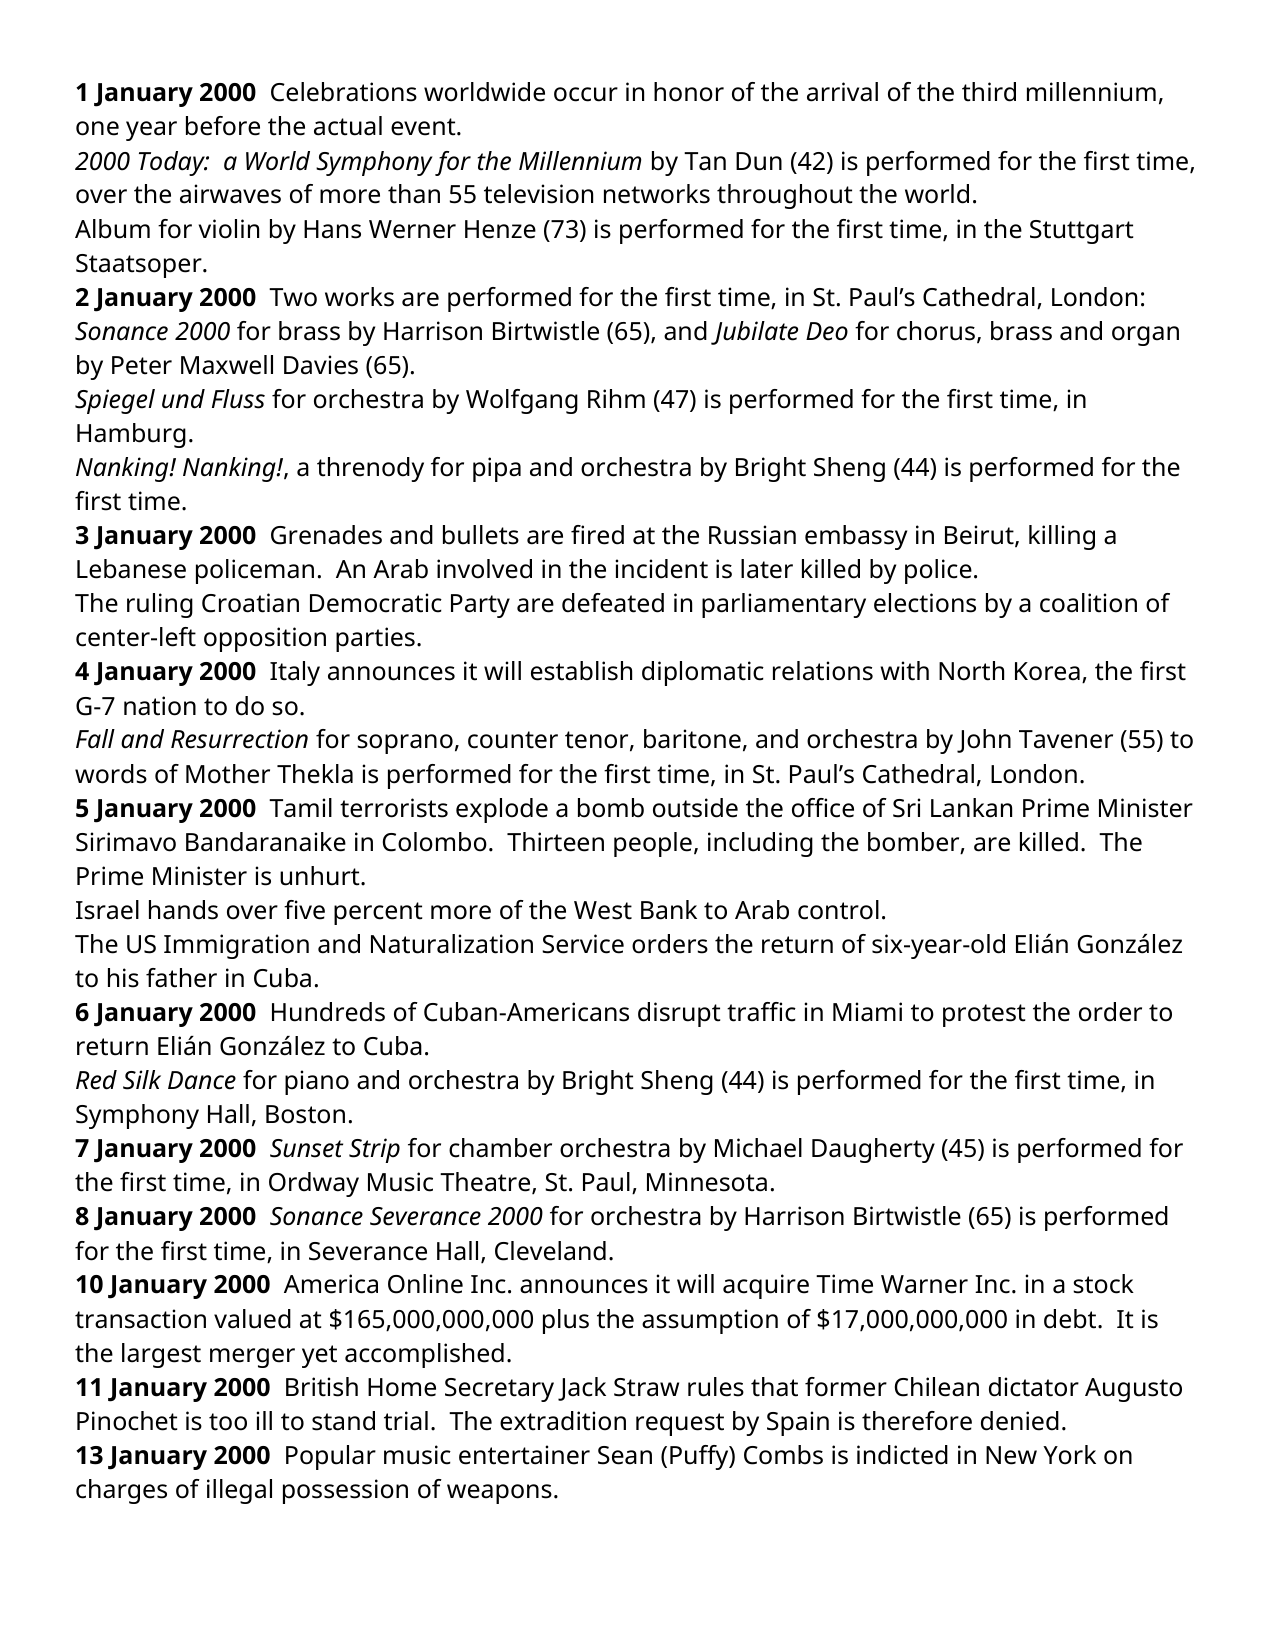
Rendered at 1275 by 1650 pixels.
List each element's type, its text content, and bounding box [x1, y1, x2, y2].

text 2 January 2000 Two works are performed for the first time, in St. Paul’s Cathedral, London: Sonance 2000 for brass by Harrison Birtwistle (65), and Jubilate Deo for chorus, brass and organ by Peter Maxwell Davies (65). [75, 279, 1200, 382]
text Album for violin by Hans Werner Henze (73) is performed for the first time, in the Stuttgart Staatsoper. [75, 211, 1200, 279]
text The ruling Croatian Democratic Party are defeated in parliamentary elections by a coalition of center-left opposition parties. [75, 586, 1200, 654]
text 3 January 2000 Grenades and bullets are fired at the Russian embassy in Beirut, killing a Lebanese policeman. An Arab involved in the incident is later killed by police. [75, 518, 1200, 586]
text Red Silk Dance for piano and orchestra by Bright Sheng (44) is performed for the first time, in Symphony Hall, Boston. [75, 1063, 1200, 1131]
text 11 January 2000 British Home Secretary Jack Straw rules that former Chilean dictator Augusto Pinochet is too ill to stand trial. The extradition request by Spain is therefore denied. [75, 1369, 1200, 1437]
text 13 January 2000 Popular music entertainer Sean (Puffy) Combs is indicted in New York on charges of illegal possession of weapons. [75, 1437, 1200, 1506]
text Nanking! Nanking!, a threnody for pipa and orchestra by Bright Sheng (44) is performed for the first time. [75, 450, 1200, 518]
text Spiegel und Fluss for orchestra by Wolfgang Rihm (47) is performed for the first time, in Hamburg. [75, 382, 1200, 450]
text 10 January 2000 America Online Inc. announces it will acquire Time Warner Inc. in a stock transaction valued at $165,000,000,000 plus the assumption of $17,000,000,000 in debt. It is the largest merger yet accomplished. [75, 1267, 1200, 1369]
text The US Immigration and Naturalization Service orders the return of six-year-old Elián González to his father in Cuba. [75, 927, 1200, 995]
text 1 January 2000 Celebrations worldwide occur in honor of the arrival of the third millennium, one year before the actual event. [75, 75, 1200, 143]
text Fall and Resurrection for soprano, counter tenor, baritone, and orchestra by John Tavener (55) to words of Mother Thekla is performed for the first time, in St. Paul’s Cathedral, London. [75, 722, 1200, 790]
text 8 January 2000 Sonance Severance 2000 for orchestra by Harrison Birtwistle (65) is performed for the first time, in Severance Hall, Cleveland. [75, 1199, 1200, 1267]
text 5 January 2000 Tamil terrorists explode a bomb outside the office of Sri Lankan Prime Minister Sirimavo Bandaranaike in Colombo. Thirteen people, including the bomber, are killed. The Prime Minister is unhurt. [75, 790, 1200, 892]
text Israel hands over five percent more of the West Bank to Arab control. [75, 892, 1200, 927]
text 2000 Today: a World Symphony for the Millennium by Tan Dun (42) is performed for the first time, over the airwaves of more than 55 television networks throughout the world. [75, 143, 1200, 211]
text 6 January 2000 Hundreds of Cuban-Americans disrupt traffic in Miami to protest the order to return Elián González to Cuba. [75, 995, 1200, 1063]
text 7 January 2000 Sunset Strip for chamber orchestra by Michael Daugherty (45) is performed for the first time, in Ordway Music Theatre, St. Paul, Minnesota. [75, 1131, 1200, 1199]
text 4 January 2000 Italy announces it will establish diplomatic relations with North Korea, the first G-7 nation to do so. [75, 654, 1200, 722]
